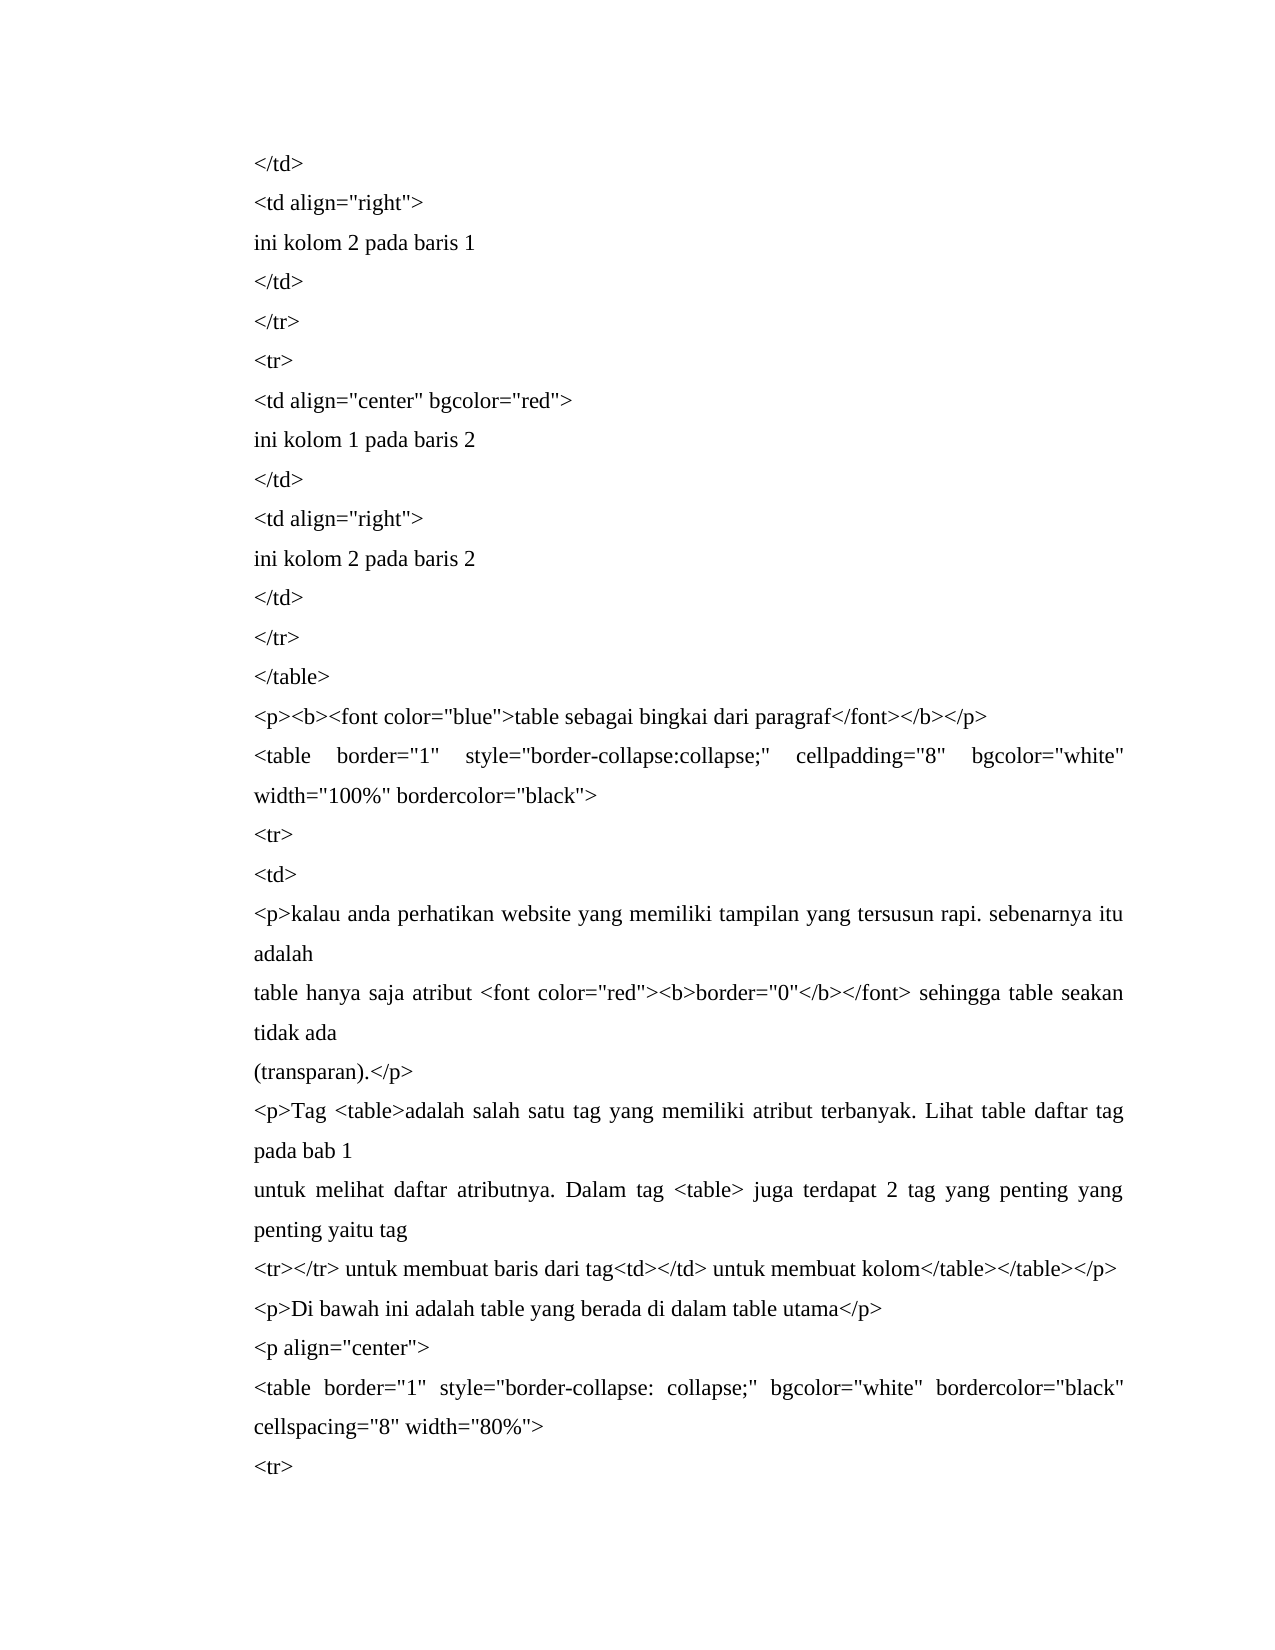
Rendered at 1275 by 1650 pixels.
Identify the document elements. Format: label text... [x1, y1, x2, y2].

list <tr> [253, 347, 1125, 374]
list <tr> [253, 1453, 1125, 1479]
list ini kolom 1 pada baris 2 [253, 426, 1125, 453]
list <tr> [253, 821, 1125, 847]
list <td> [253, 861, 1125, 887]
list <td align="center" bgcolor="red"> [253, 387, 1125, 413]
list </tr> [253, 624, 1125, 650]
list <td align="right"> [253, 189, 1125, 216]
list <tr></tr> untuk membuat baris dari tag<td></td> untuk membuat kolom</table></table></p> [253, 1255, 1125, 1282]
list <p>Tag <table>adalah salah satu tag yang memiliki atribut terbanyak. Lihat table daftar tag pada bab 1 [253, 1097, 1125, 1163]
list <p><b><font color="blue">table sebagai bingkai dari paragraf</font></b></p> [253, 703, 1125, 729]
list </td> [253, 584, 1125, 611]
list ini kolom 2 pada baris 2 [253, 545, 1125, 571]
list <p>Di bawah ini adalah table yang berada di dalam table utama</p> [253, 1295, 1125, 1321]
list ini kolom 2 pada baris 1 [253, 229, 1125, 255]
list <table border="1" style="border-collapse:collapse;" cellpadding="8" bgcolor="white" width="100%" bordercolor="black"> [253, 742, 1125, 808]
list <p align="center"> [253, 1334, 1125, 1361]
list </td> [253, 466, 1125, 492]
list (transparan).</p> [253, 1058, 1125, 1084]
list </td> [253, 268, 1125, 295]
list <td align="right"> [253, 505, 1125, 532]
list untuk melihat daftar atributnya. Dalam tag <table> juga terdapat 2 tag yang penting yang penting yaitu tag [253, 1176, 1125, 1242]
list <p>kalau anda perhatikan website yang memiliki tampilan yang tersusun rapi. sebenarnya itu adalah [253, 900, 1125, 966]
list </td> [253, 150, 1125, 176]
list </table> [253, 663, 1125, 689]
list </tr> [253, 308, 1125, 334]
list <table border="1" style="border-collapse: collapse;" bgcolor="white" bordercolor="black" cellspacing="8" width="80%"> [253, 1374, 1125, 1440]
list table hanya saja atribut <font color="red"><b>border="0"</b></font> sehingga table seakan tidak ada [253, 979, 1125, 1045]
